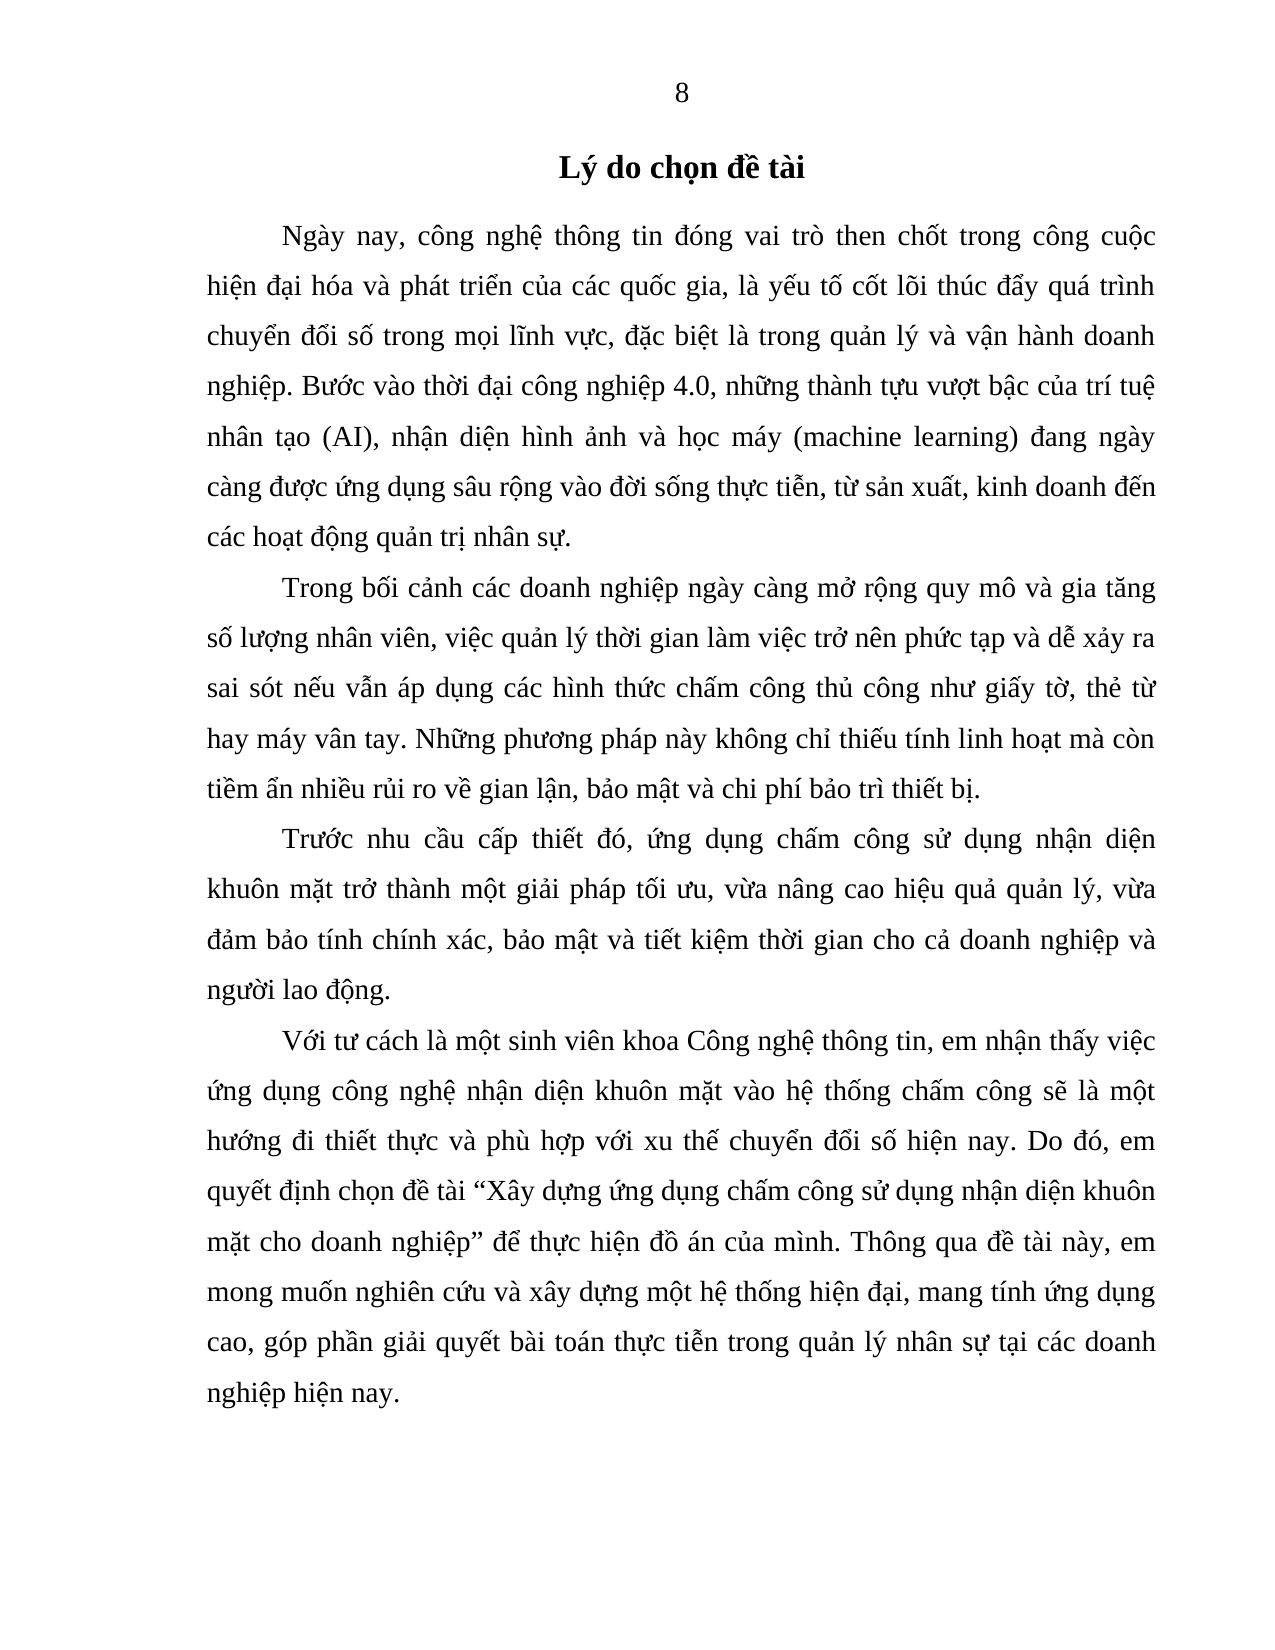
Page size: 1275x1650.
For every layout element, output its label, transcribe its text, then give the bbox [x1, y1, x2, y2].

text Trong bối cảnh các doanh nghiệp ngày càng mở rộng quy mô và gia tăng số lượng nhân viên, việc quản lý thời gian làm việc trở nên phức tạp và dễ xảy ra sai sót nếu vẫn áp dụng các hình thức chấm công thủ công như giấy tờ, thẻ từ hay máy vân tay. Những phương pháp này không chỉ thiếu tính linh hoạt mà còn tiềm ẩn nhiều rủi ro về gian lận, bảo mật và chi phí bảo trì thiết bị. [207, 570, 1157, 804]
subtitle Lý do chọn đề tài [207, 148, 1157, 186]
text Trước nhu cầu cấp thiết đó, ứng dụng chấm công sử dụng nhận diện khuôn mặt trở thành một giải pháp tối ưu, vừa nâng cao hiệu quả quản lý, vừa đảm bảo tính chính xác, bảo mật và tiết kiệm thời gian cho cả doanh nghiệp và người lao động. [207, 821, 1157, 1006]
text Với tư cách là một sinh viên khoa Công nghệ thông tin, em nhận thấy việc ứng dụng công nghệ nhận diện khuôn mặt vào hệ thống chấm công sẽ là một hướng đi thiết thực và phù hợp với xu thế chuyển đổi số hiện nay. Do đó, em quyết định chọn đề tài “Xây dựng ứng dụng chấm công sử dụng nhận diện khuôn mặt cho doanh nghiệp” để thực hiện đồ án của mình. Thông qua đề tài này, em mong muốn nghiên cứu và xây dựng một hệ thống hiện đại, mang tính ứng dụng cao, góp phần giải quyết bài toán thực tiễn trong quản lý nhân sự tại các doanh nghiệp hiện nay. [207, 1023, 1157, 1408]
text Ngày nay, công nghệ thông tin đóng vai trò then chốt trong công cuộc hiện đại hóa và phát triển của các quốc gia, là yếu tố cốt lõi thúc đẩy quá trình chuyển đổi số trong mọi lĩnh vực, đặc biệt là trong quản lý và vận hành doanh nghiệp. Bước vào thời đại công nghiệp 4.0, những thành tựu vượt bậc của trí tuệ nhân tạo (AI), nhận diện hình ảnh và học máy (machine learning) đang ngày càng được ứng dụng sâu rộng vào đời sống thực tiễn, từ sản xuất, kinh doanh đến các hoạt động quản trị nhân sự. [207, 218, 1157, 553]
